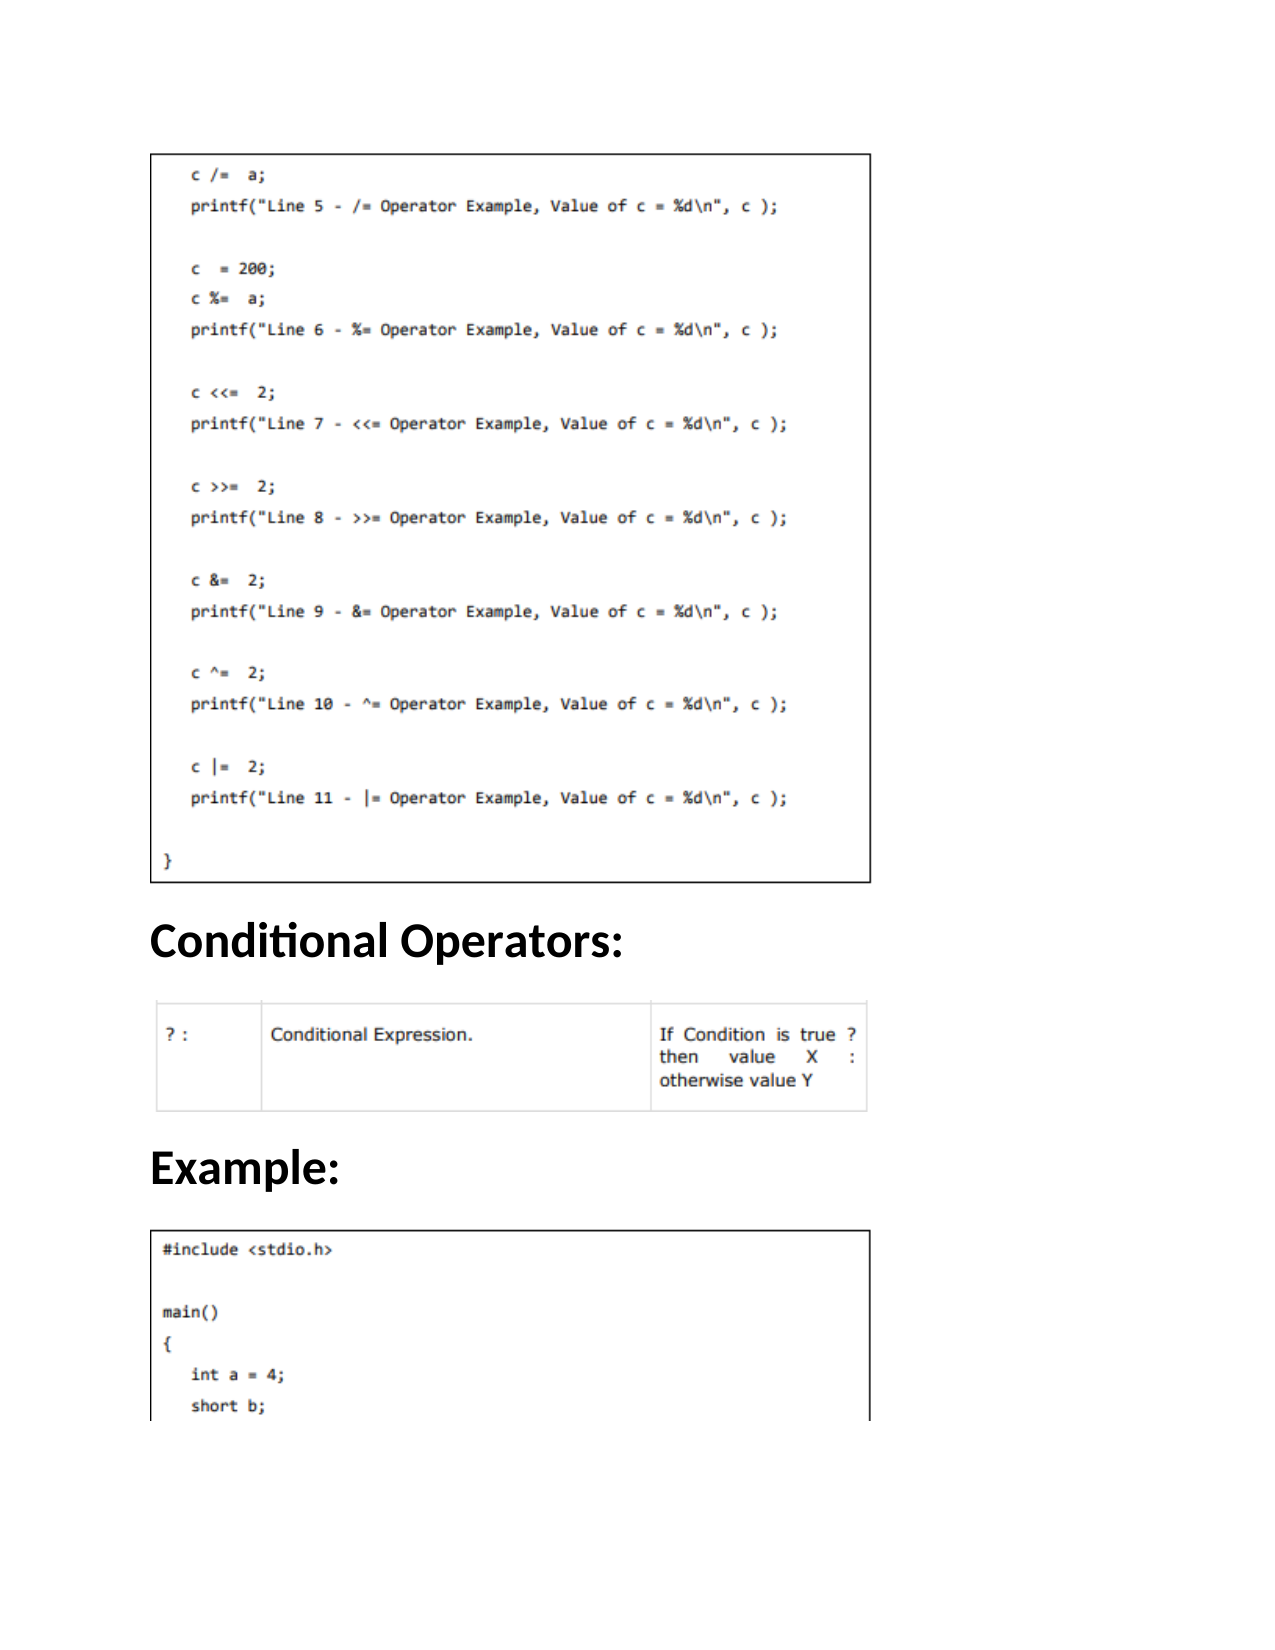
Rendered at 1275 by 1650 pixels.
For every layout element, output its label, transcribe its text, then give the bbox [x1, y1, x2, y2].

picture [150, 1227, 874, 1421]
picture [150, 1000, 871, 1112]
text Conditional Operators: [150, 909, 1125, 970]
text Example: [150, 1136, 1125, 1197]
picture [150, 150, 876, 885]
